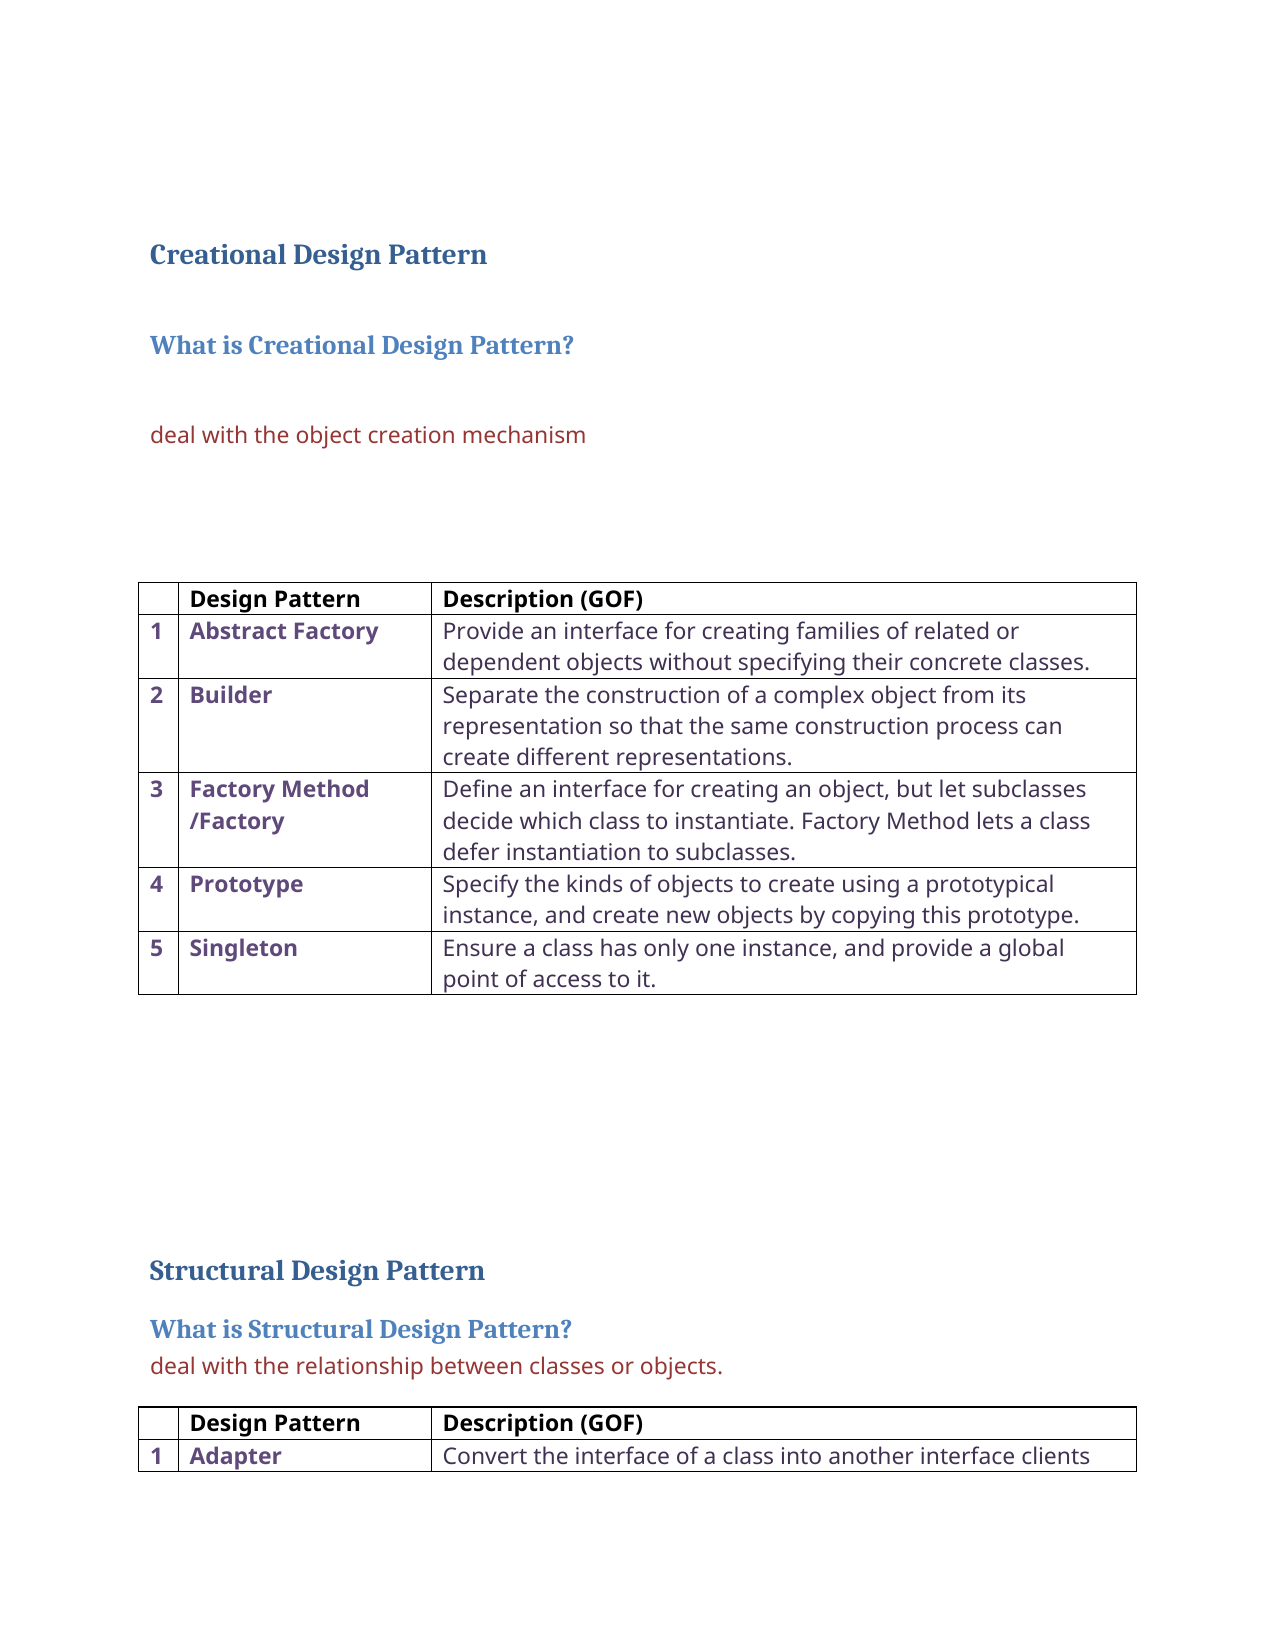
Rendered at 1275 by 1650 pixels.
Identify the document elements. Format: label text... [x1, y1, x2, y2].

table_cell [432, 1440, 1136, 1471]
table_cell Builder [179, 679, 431, 772]
table_header Description (GOF) [432, 1408, 1136, 1439]
subtitle Structural Design Pattern [150, 1254, 1125, 1288]
table_header [139, 1408, 178, 1439]
table_cell Abstract Factory [179, 615, 431, 677]
table_cell 2 [139, 679, 178, 772]
table_cell 4 [139, 868, 178, 931]
table_cell Provide an interface for creating families of related or dependent objects without specifying their concrete classes. [432, 615, 1136, 677]
subtitle Creational Design Pattern [150, 238, 1125, 272]
table_cell Singleton [179, 932, 431, 994]
table_cell 3 [139, 773, 178, 867]
table_cell 1 [139, 615, 178, 677]
table_cell Factory Method /Factory [179, 773, 431, 867]
text deal with the object creation mechanism [150, 419, 1125, 450]
table_cell Adapter [179, 1440, 431, 1471]
table_cell Separate the construction of a complex object from its representation so that the same construction process can create different representations. [432, 679, 1136, 772]
subtitle What is Creational Design Pattern? [150, 330, 1125, 361]
table_header Description (GOF) [432, 583, 1136, 614]
subtitle What is Structural Design Pattern? [150, 1314, 1125, 1345]
table_cell Define an interface for creating an object, but let subclasses decide which class to instantiate. Factory Method lets a class defer instantiation to subclasses. [432, 773, 1136, 867]
table_cell 5 [139, 932, 178, 994]
table_cell 1 [139, 1440, 178, 1471]
table_cell Ensure a class has only one instance, and provide a global point of access to it. [432, 932, 1136, 994]
table_cell Specify the kinds of objects to create using a prototypical instance, and create new objects by copying this prototype. [432, 868, 1136, 931]
text deal with the relationship between classes or objects. [150, 1349, 1125, 1381]
table_header Design Pattern [179, 583, 431, 614]
table_cell Prototype [179, 868, 431, 931]
table_header [139, 583, 178, 614]
table_header Design Pattern [179, 1408, 431, 1439]
